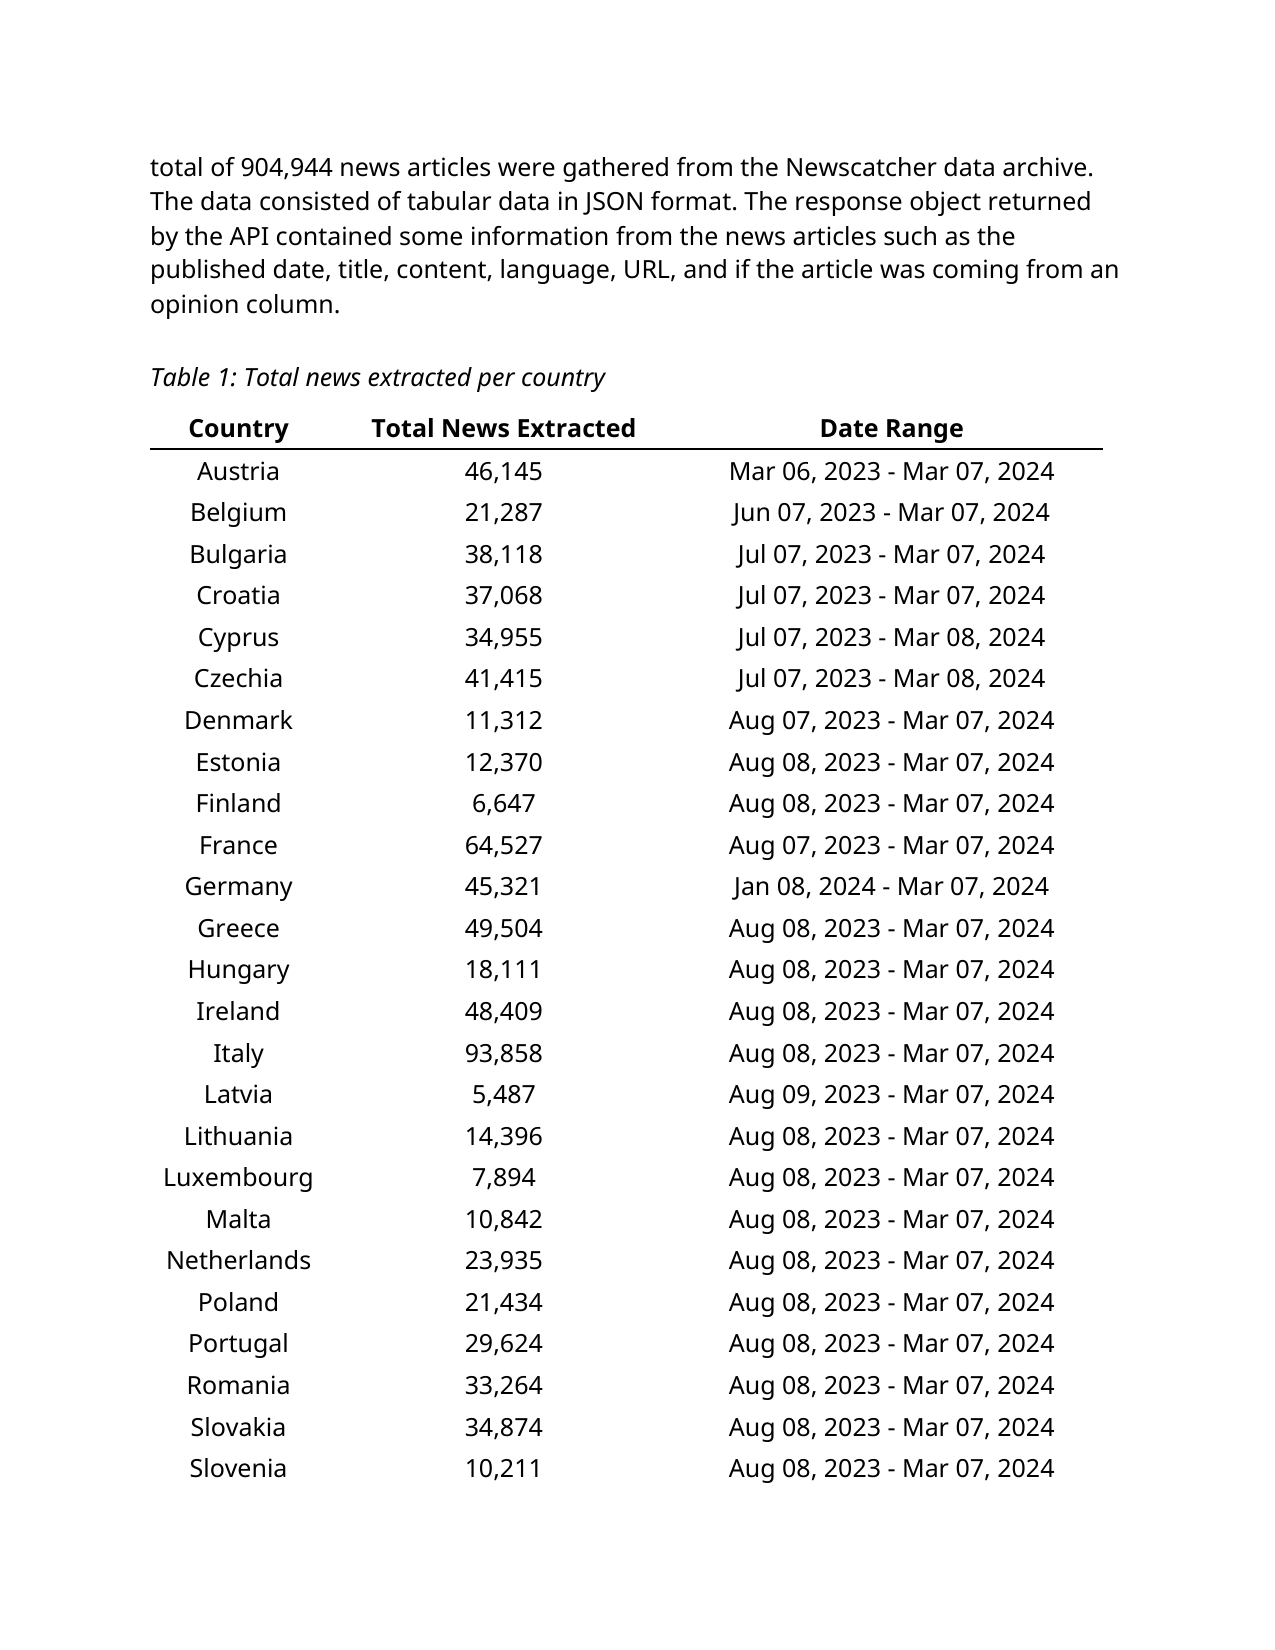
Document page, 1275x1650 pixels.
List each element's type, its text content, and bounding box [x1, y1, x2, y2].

table_header Table 1: Total news extracted per country [139, 339, 1114, 1489]
